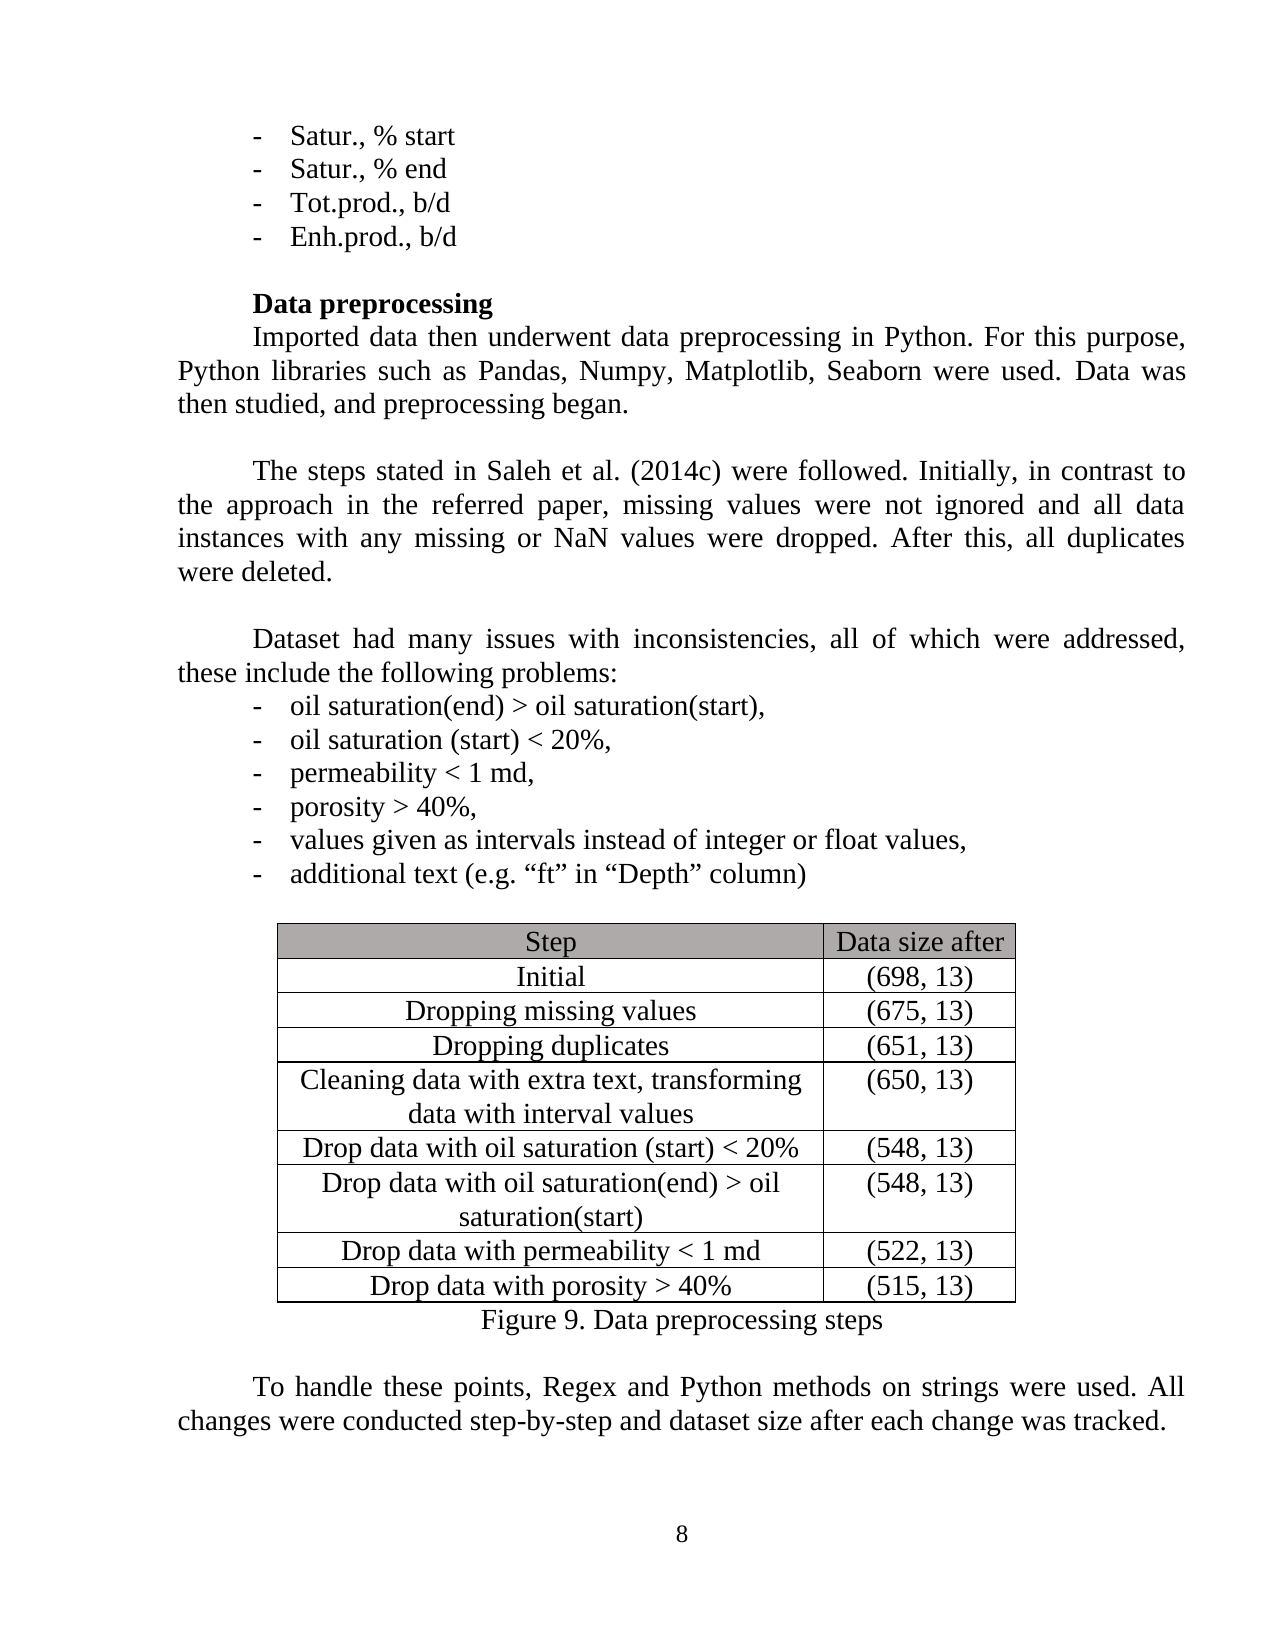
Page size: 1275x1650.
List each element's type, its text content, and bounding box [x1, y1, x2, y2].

table_cell (515, 13) [824, 1268, 1015, 1301]
table_header Data size after [824, 924, 1015, 958]
list values given as intervals instead of integer or float values, [252, 822, 1186, 856]
table_cell Drop data with oil saturation (start) < 20% [278, 1131, 823, 1164]
table_header Step [278, 924, 823, 958]
text Dataset had many issues with inconsistencies, all of which were addressed, these include the following problems: [177, 621, 1186, 688]
table_cell (548, 13) [824, 1165, 1015, 1232]
text Data preprocessing [177, 286, 1186, 319]
list Enh.prod., b/d [252, 219, 1186, 252]
table_cell (650, 13) [824, 1063, 1015, 1129]
list porosity > 40%, [252, 789, 1186, 822]
text The steps stated in Saleh et al. (2014c) were followed. Initially, in contrast to the approach in the referred paper, missing values were not ignored and all data instances with any missing or NaN values were dropped. After this, all duplicates were deleted. [177, 453, 1186, 588]
table_cell (698, 13) [824, 959, 1015, 992]
table_cell Drop data with porosity > 40% [278, 1268, 823, 1301]
list oil saturation(end) > oil saturation(start), [252, 688, 1186, 722]
table_cell (675, 13) [824, 993, 1015, 1027]
table_cell Drop data with oil saturation(end) > oil saturation(start) [278, 1165, 823, 1232]
list oil saturation (start) < 20%, [252, 722, 1186, 755]
text To handle these points, Regex and Python methods on strings were used. All changes were conducted step-by-step and dataset size after each change was tracked. [177, 1369, 1186, 1437]
list Tot.prod., b/d [252, 185, 1186, 219]
table_cell Dropping duplicates [278, 1028, 823, 1061]
list permeability < 1 md, [252, 755, 1186, 789]
table_cell (548, 13) [824, 1131, 1015, 1164]
table_cell (651, 13) [824, 1028, 1015, 1061]
list additional text (e.g. “ft” in “Depth” column) [252, 856, 1186, 889]
table_cell Dropping missing values [278, 993, 823, 1027]
list Satur., % start [252, 118, 1186, 152]
table_cell Drop data with permeability < 1 md [278, 1233, 823, 1267]
table_cell Initial [278, 959, 823, 992]
table_cell (522, 13) [824, 1233, 1015, 1267]
text Imported data then underwent data preprocessing in Python. For this purpose, Python libraries such as Pandas, Numpy, Matplotlib, Seaborn were used. Data was then studied, and preprocessing began. [177, 319, 1186, 420]
list Satur., % end [252, 152, 1186, 185]
text Figure 9. Data preprocessing steps [177, 1302, 1186, 1336]
table_cell Cleaning data with extra text, transforming data with interval values [278, 1063, 823, 1129]
